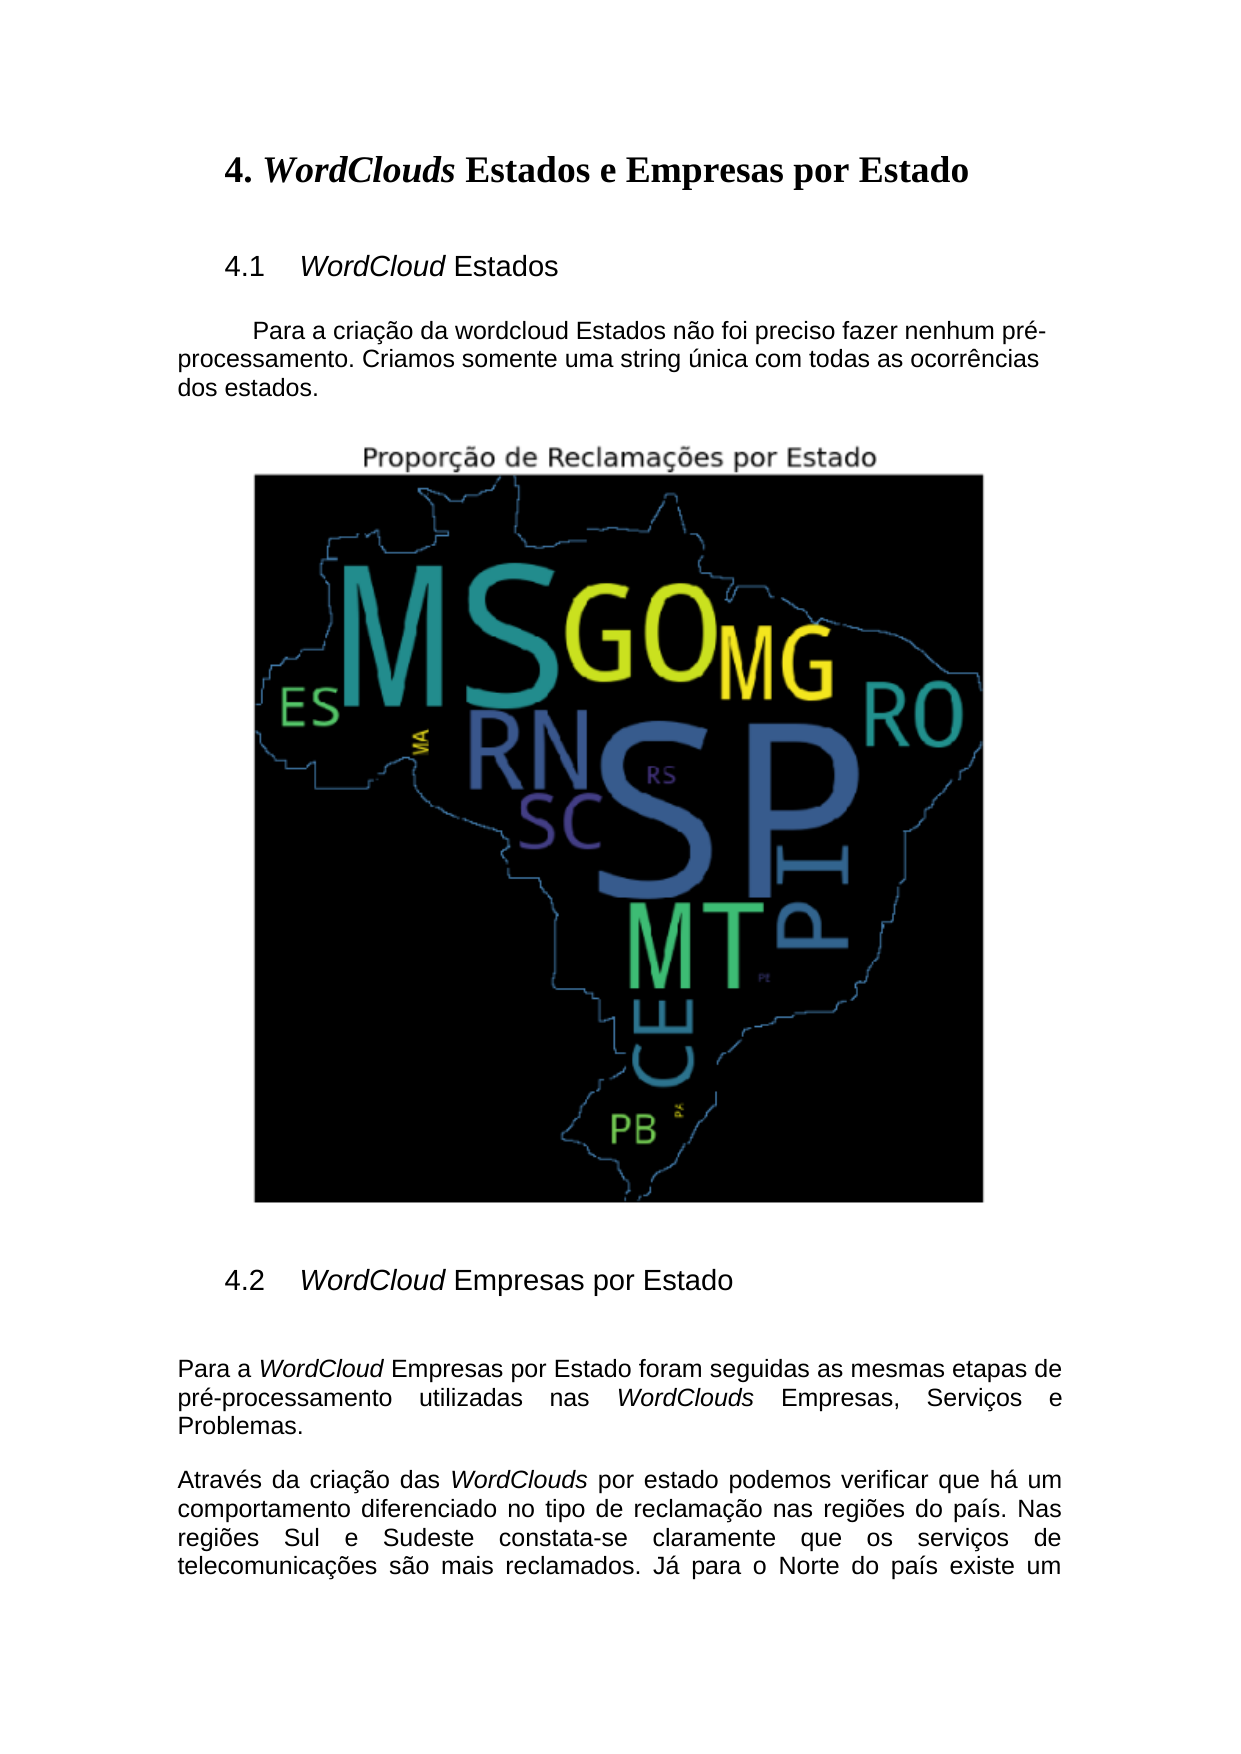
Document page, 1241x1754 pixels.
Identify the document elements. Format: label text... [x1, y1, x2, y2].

text Para a WordCloud Empresas por Estado foram seguidas as mesmas etapas de pré-processamento utilizadas nas WordClouds Empresas, Serviços e Problemas. [177, 1325, 1063, 1440]
list WordCloud Estados [224, 249, 1063, 282]
subtitle WordClouds Estados e Empresas por Estado [224, 148, 1063, 191]
text Para a criação da wordcloud Estados não foi preciso fazer nenhum pré-processamento. Criamos somente uma string única com todas as ocorrências dos estados. [177, 316, 1063, 402]
picture [252, 435, 988, 1209]
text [177, 1465, 1063, 1580]
list WordCloud Empresas por Estado [224, 1263, 1063, 1296]
